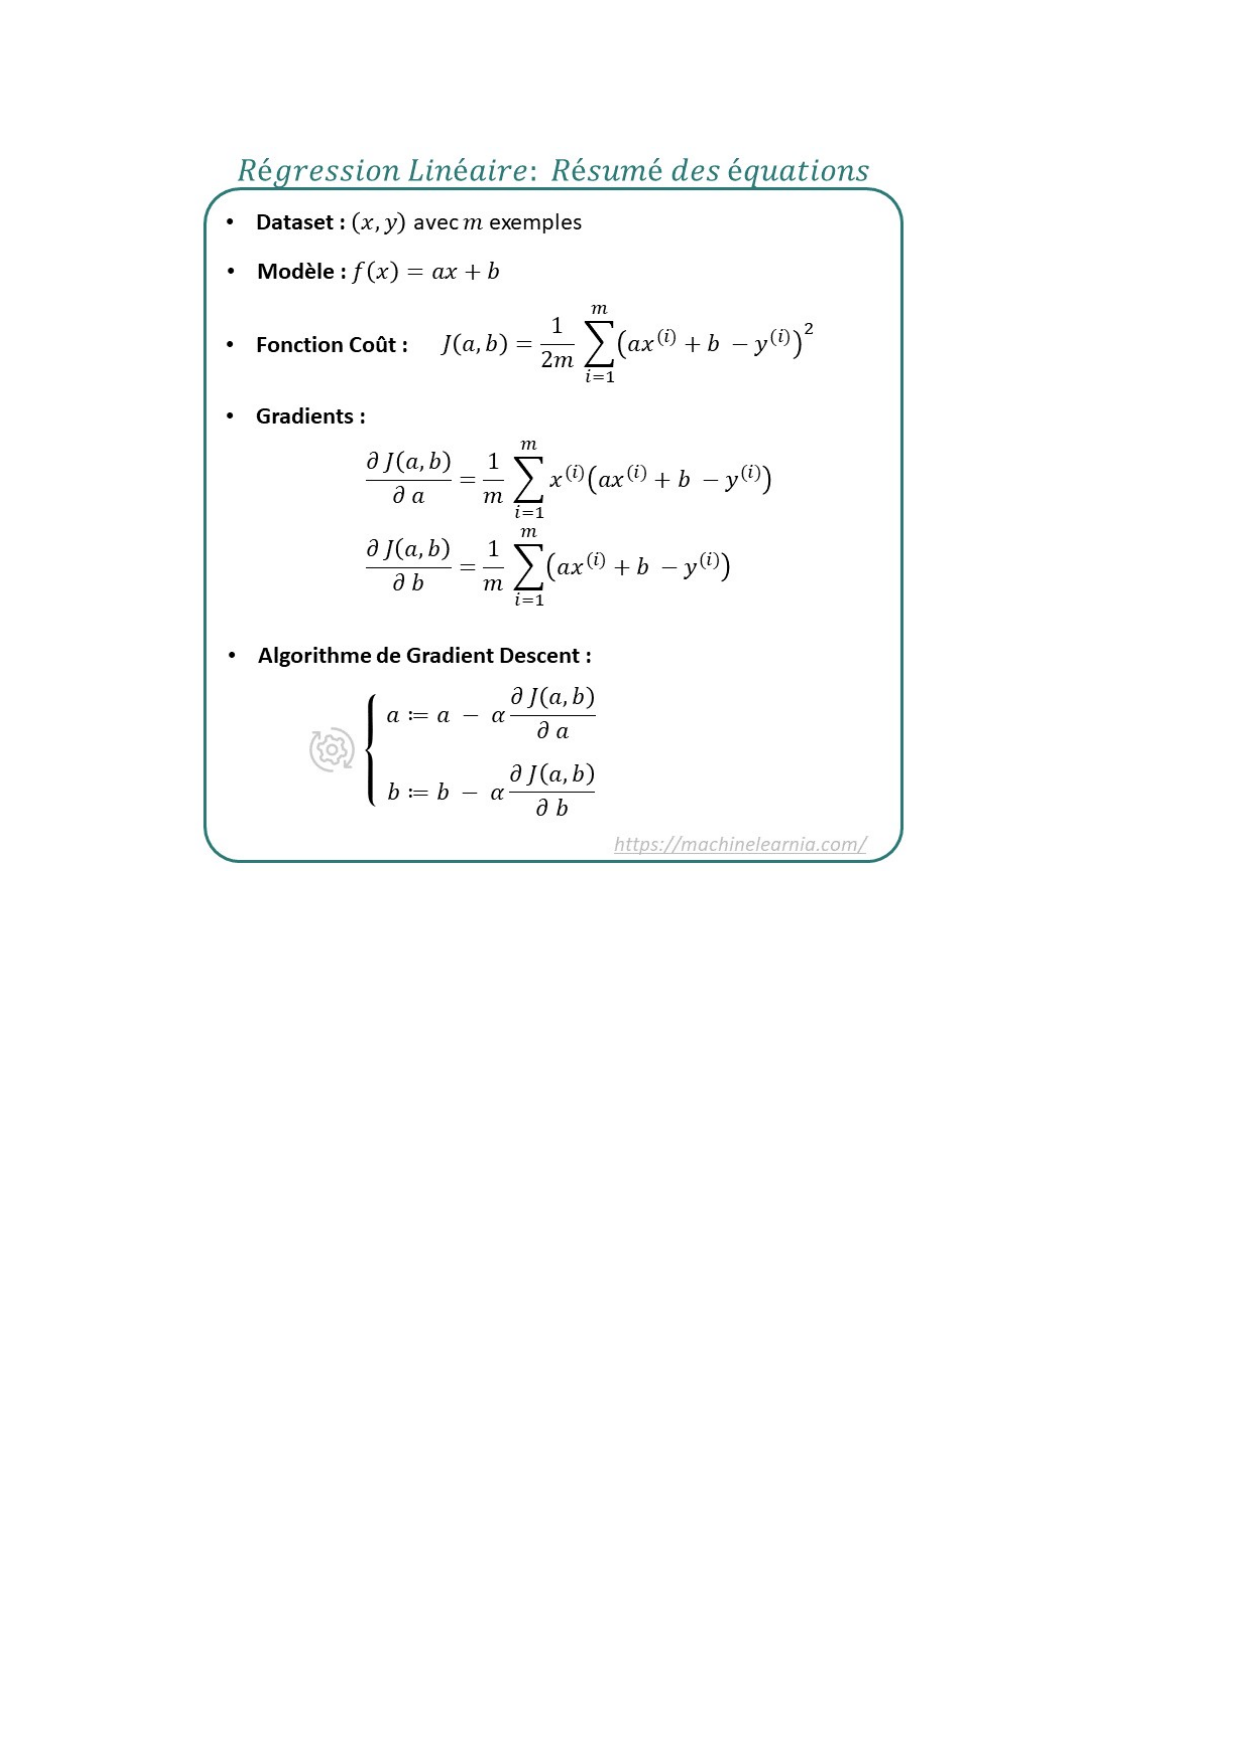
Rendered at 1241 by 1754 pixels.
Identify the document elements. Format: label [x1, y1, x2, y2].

picture [147, 147, 962, 871]
